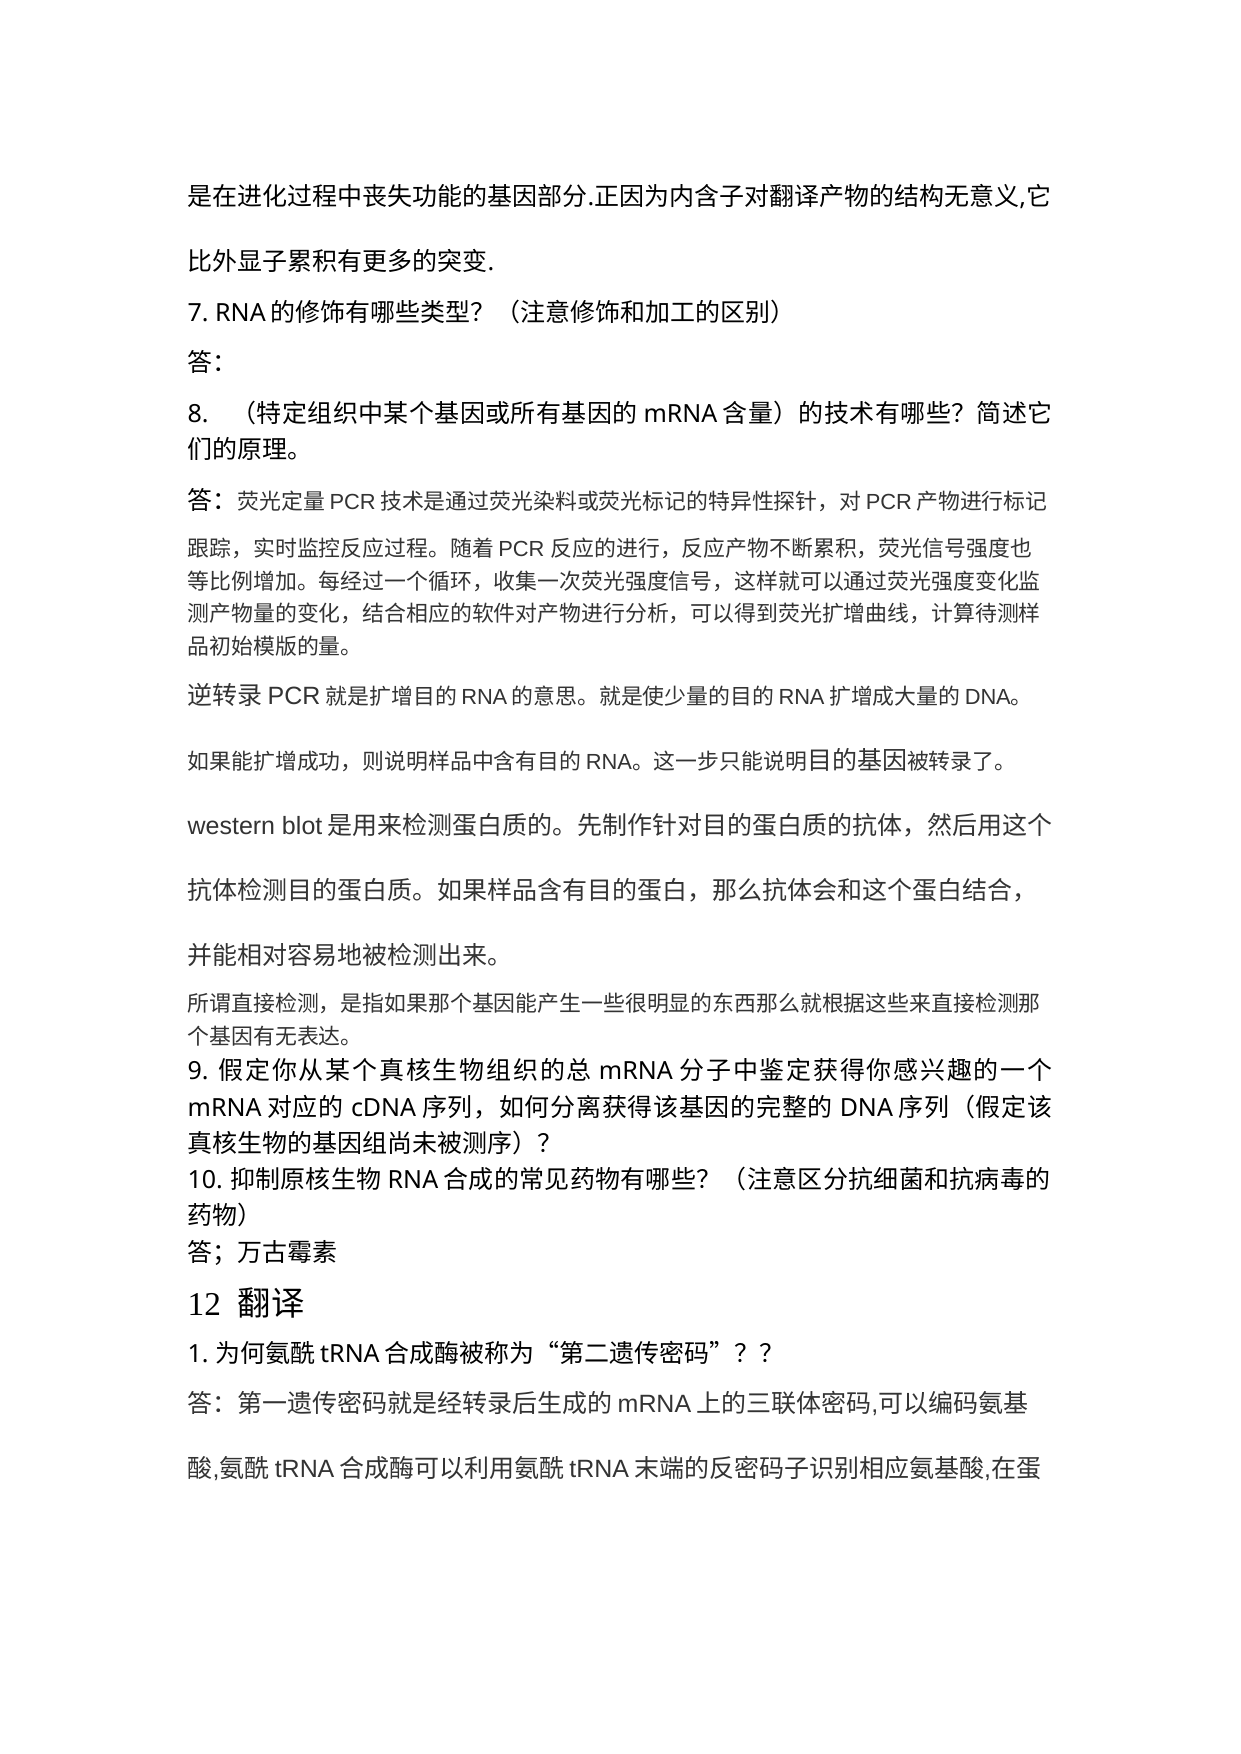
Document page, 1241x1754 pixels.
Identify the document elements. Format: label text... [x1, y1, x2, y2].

text 答：荧光定量PCR技术是通过荧光染料或荧光标记的特异性探针，对PCR产物进行标记跟踪，实时监控反应过程。随着PCR 反应的进行，反应产物不断累积，荧光信号强度也等比例增加。每经过一个循环，收集一次荧光强度信号，这样就可以通过荧光强度变化监测产物量的变化，结合相应的软件对产物进行分析，可以得到荧光扩增曲线，计算待测样品初始模版的量。 [187, 466, 1053, 661]
text 7. RNA的修饰有哪些类型？（注意修饰和加工的区别） [187, 292, 1053, 328]
text 逆转录PCR就是扩增目的RNA的意思。就是使少量的目的RNA扩增成大量的DNA。如果能扩增成功，则说明样品中含有目的RNA。这一步只能说明目的基因被转录了。 [187, 661, 1053, 791]
text 所谓直接检测，是指如果那个基因能产生一些很明显的东西那么就根据这些来直接检测那个基因有无表达。 [187, 986, 1053, 1051]
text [187, 1369, 1053, 1499]
text 12 翻译 [187, 1268, 1053, 1333]
text 8. （特定组织中某个基因或所有基因的mRNA含量）的技术有哪些？简述它们的原理。 [187, 393, 1053, 466]
text 答；万古霉素 [187, 1232, 1053, 1268]
text western blot是用来检测蛋白质的。先制作针对目的蛋白质的抗体，然后用这个抗体检测目的蛋白质。如果样品含有目的蛋白，那么抗体会和这个蛋白结合，并能相对容易地被检测出来。 [187, 791, 1053, 986]
text 答： [187, 328, 1053, 393]
text 10. 抑制原核生物RNA合成的常见药物有哪些？（注意区分抗细菌和抗病毒的药物） [187, 1159, 1053, 1232]
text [187, 162, 1053, 292]
text 9. 假定你从某个真核生物组织的总mRNA分子中鉴定获得你感兴趣的一个mRNA对应的 cDNA序列，如何分离获得该基因的完整的DNA序列（假定该真核生物的基因组尚未被测序）？ [187, 1051, 1053, 1159]
text 1. 为何氨酰tRNA合成酶被称为“第二遗传密码”？？ [187, 1333, 1053, 1369]
